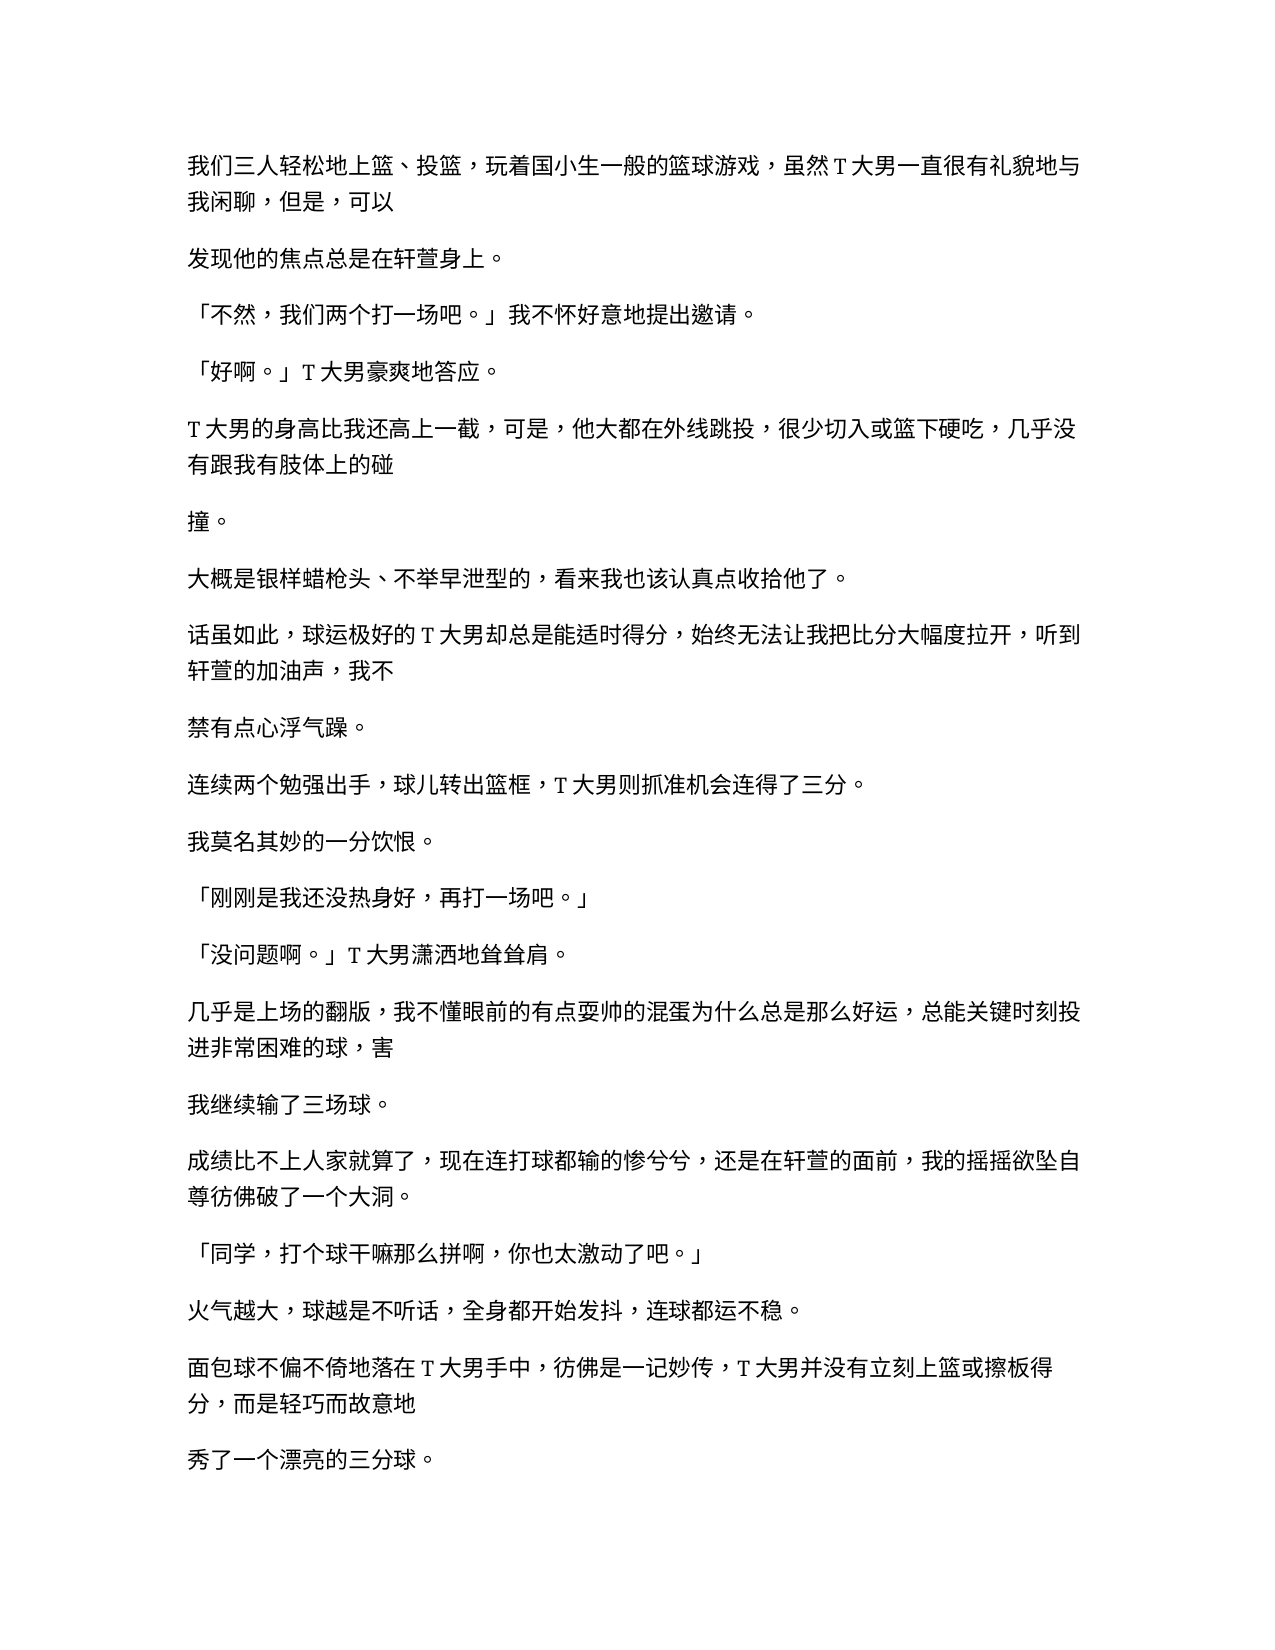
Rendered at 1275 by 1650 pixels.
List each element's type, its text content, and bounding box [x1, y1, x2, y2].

text 我们三人轻松地上篮、投篮，玩着国小生一般的篮球游戏，虽然T 大男一直很有礼貌地与我闲聊，但是，可以 [187, 150, 1087, 217]
text 「好啊。」T 大男豪爽地答应。 [187, 356, 1087, 387]
text 话虽如此，球运极好的T 大男却总是能适时得分，始终无法让我把比分大幅度拉开，听到轩萱的加油声，我不 [187, 619, 1087, 686]
text 「同学，打个球干嘛那么拼啊，你也太激动了吧。」 [187, 1238, 1087, 1269]
text T 大男的身高比我还高上一截，可是，他大都在外线跳投，很少切入或篮下硬吃，几乎没有跟我有肢体上的碰 [187, 413, 1087, 480]
text 「没问题啊。」T 大男潇洒地耸耸肩。 [187, 939, 1087, 970]
text 「不然，我们两个打一场吧。」我不怀好意地提出邀请。 [187, 299, 1087, 331]
text 秀了一个漂亮的三分球。 [187, 1444, 1087, 1476]
text 连续两个勉强出手，球儿转出篮框，T 大男则抓准机会连得了三分。 [187, 769, 1087, 800]
text 大概是银样蜡枪头、不举早泄型的，看来我也该认真点收拾他了。 [187, 562, 1087, 594]
text 火气越大，球越是不听话，全身都开始发抖，连球都运不稳。 [187, 1295, 1087, 1326]
text 几乎是上场的翻版，我不懂眼前的有点耍帅的混蛋为什么总是那么好运，总能关键时刻投进非常困难的球，害 [187, 996, 1087, 1063]
text 发现他的焦点总是在轩萱身上。 [187, 243, 1087, 274]
text 成绩比不上人家就算了，现在连打球都输的惨兮兮，还是在轩萱的面前，我的摇摇欲坠自尊彷佛破了一个大洞。 [187, 1145, 1087, 1212]
text 禁有点心浮气躁。 [187, 712, 1087, 743]
text 我莫名其妙的一分饮恨。 [187, 826, 1087, 857]
text 撞。 [187, 506, 1087, 537]
text 我继续输了三场球。 [187, 1088, 1087, 1120]
text 面包球不偏不倚地落在T 大男手中，彷佛是一记妙传，T 大男并没有立刻上篮或擦板得分，而是轻巧而故意地 [187, 1352, 1087, 1419]
text 「刚刚是我还没热身好，再打一场吧。」 [187, 882, 1087, 913]
